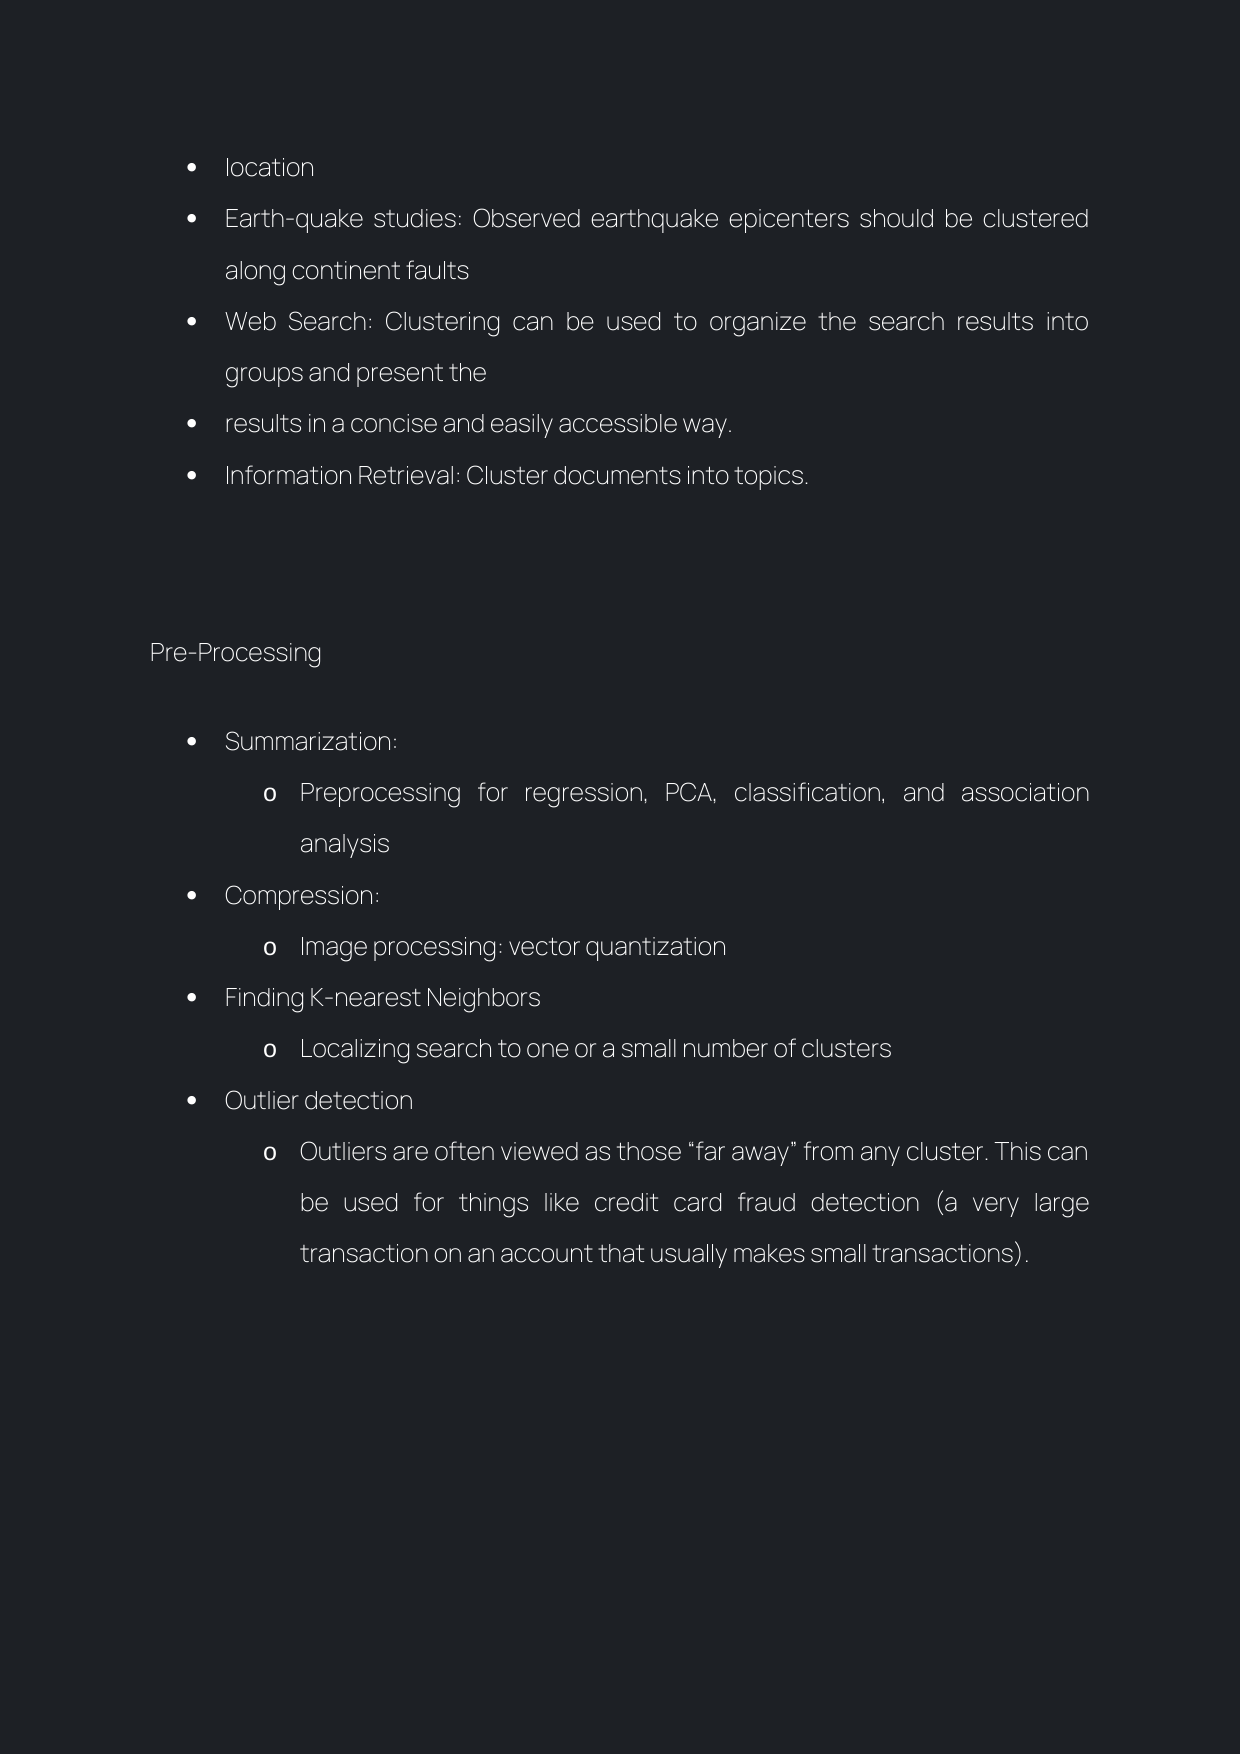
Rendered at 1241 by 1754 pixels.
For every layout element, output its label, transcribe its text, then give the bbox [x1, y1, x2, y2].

list Compression: [187, 877, 1090, 912]
list Earth-quake studies: Observed earthquake epicenters should be clustered along continent faults [187, 201, 1090, 287]
list Outliers are often viewed as those “far away” from any cluster. This can be used for things like credit card fraud detection (a very large transaction on an account that usually makes small transactions). [262, 1134, 1090, 1270]
list Outlier detection [187, 1082, 1090, 1117]
list Summarization: [187, 724, 1090, 758]
list Web Search: Clustering can be used to organize the search results into groups and present the [187, 304, 1090, 389]
subtitle Pre-Processing [150, 635, 1090, 669]
list Information Retrieval: Cluster documents into topics. [187, 457, 1090, 492]
list Finding K-nearest Neighbors [187, 980, 1090, 1014]
list Image processing: vector quantization [262, 929, 1090, 963]
list Preprocessing for regression, PCA, classification, and association analysis [262, 775, 1090, 860]
list Localizing search to one or a small number of clusters [262, 1031, 1090, 1065]
list results in a concise and easily accessible way. [187, 406, 1090, 440]
list location [187, 150, 1090, 184]
